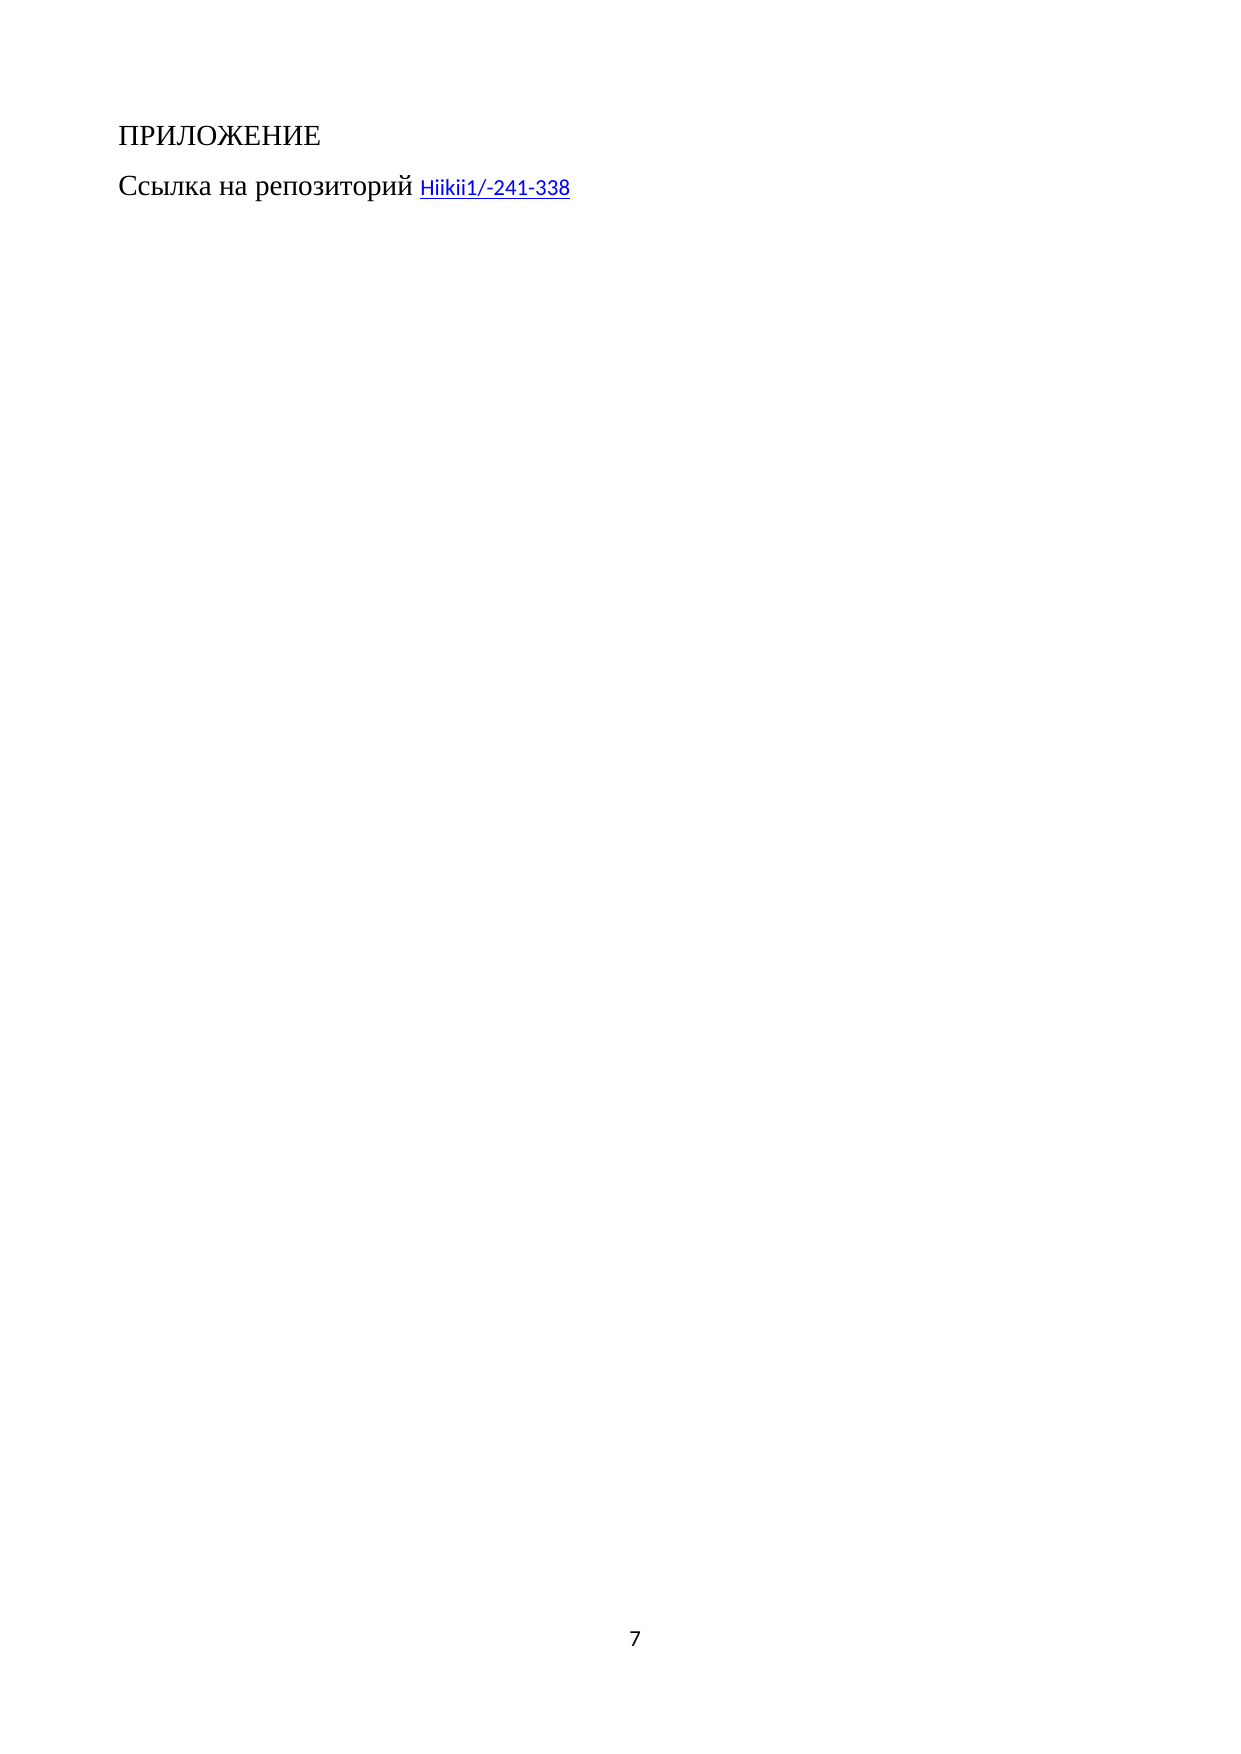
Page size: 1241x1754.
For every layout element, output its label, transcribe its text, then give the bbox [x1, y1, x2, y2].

text ПРИЛОЖЕНИЕ Ссылка на репозиторий Hiikii1/-241-338 [118, 118, 1152, 202]
